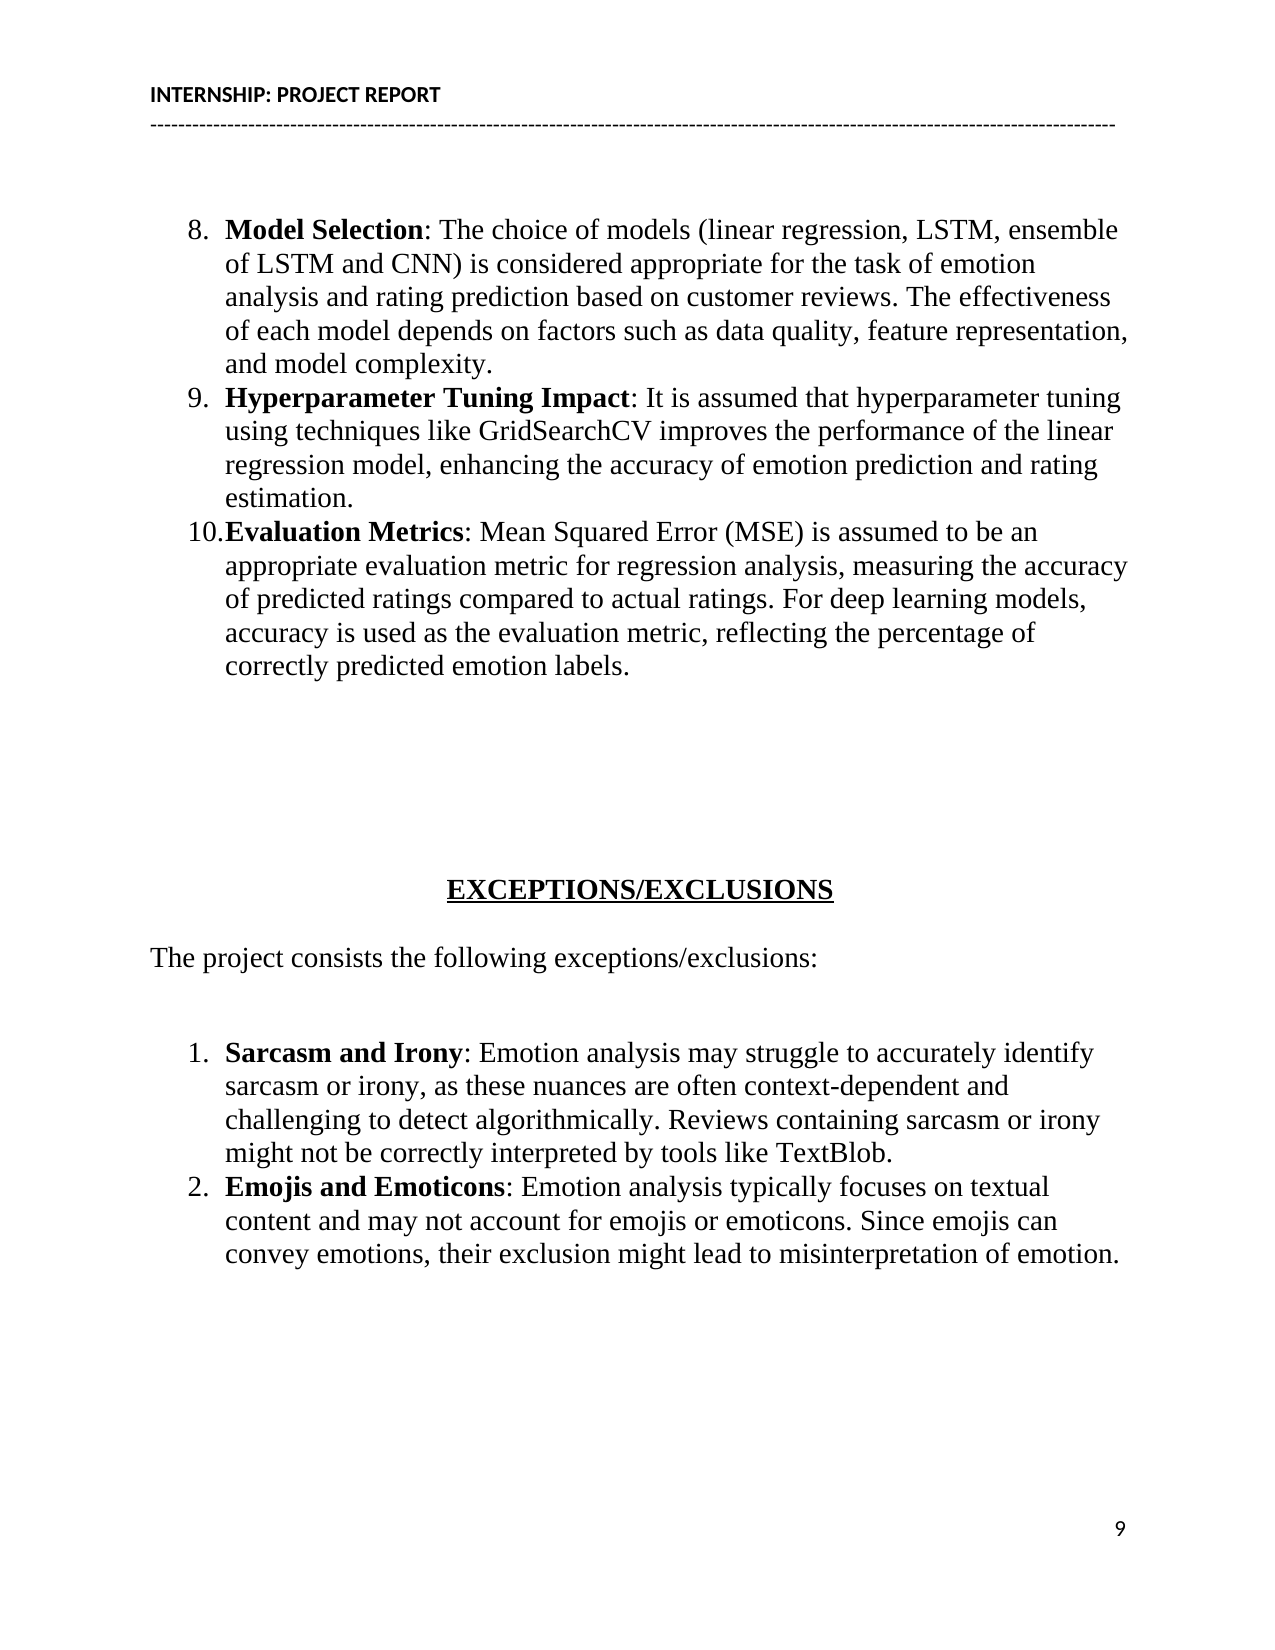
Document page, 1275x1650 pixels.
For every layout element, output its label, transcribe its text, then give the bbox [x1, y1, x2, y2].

list Model Selection: The choice of models (linear regression, LSTM, ensemble of LSTM and CNN) is considered appropriate for the task of emotion analysis and rating prediction based on customer reviews. The effectiveness of each model depends on factors such as data quality, feature representation, and model complexity. [187, 212, 1132, 380]
list Sarcasm and Irony: Emotion analysis may struggle to accurately identify sarcasm or irony, as these nuances are often context-dependent and challenging to detect algorithmically. Reviews containing sarcasm or irony might not be correctly interpreted by tools like TextBlob. [187, 1035, 1132, 1169]
list Hyperparameter Tuning Impact: It is assumed that hyperparameter tuning using techniques like GridSearchCV improves the performance of the linear regression model, enhancing the accuracy of emotion prediction and rating estimation. [187, 380, 1132, 514]
subtitle EXCEPTIONS/EXCLUSIONS [148, 872, 1132, 906]
text The project consists the following exceptions/exclusions: [150, 940, 1126, 973]
list Evaluation Metrics: Mean Squared Error (MSE) is assumed to be an appropriate evaluation metric for regression analysis, measuring the accuracy of predicted ratings compared to actual ratings. For deep learning models, accuracy is used as the evaluation metric, reflecting the percentage of correctly predicted emotion labels. [187, 514, 1132, 682]
list Emojis and Emoticons: Emotion analysis typically focuses on textual content and may not account for emojis or emoticons. Since emojis can convey emotions, their exclusion might lead to misinterpretation of emotion. [187, 1198, 1132, 1299]
